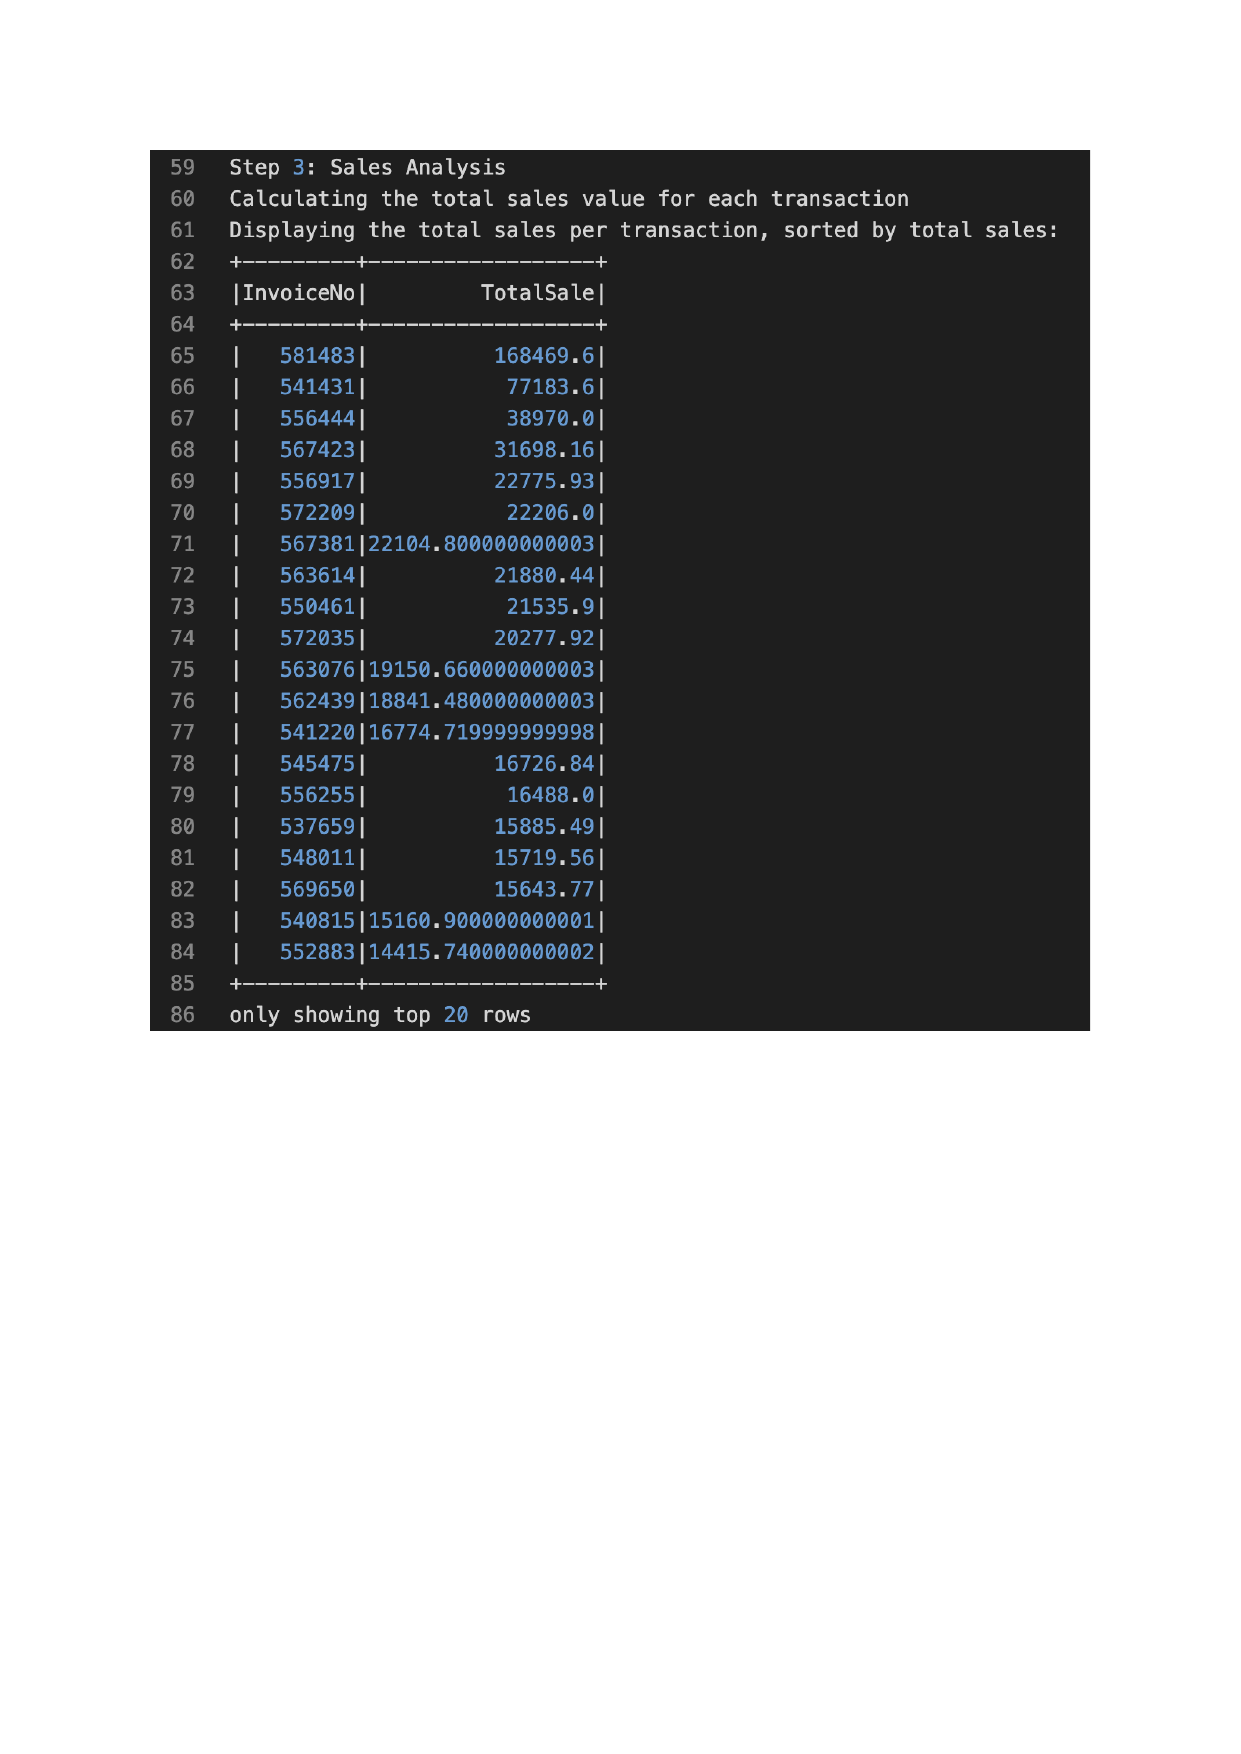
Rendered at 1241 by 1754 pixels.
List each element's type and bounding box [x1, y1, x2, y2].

picture [150, 150, 1091, 1031]
